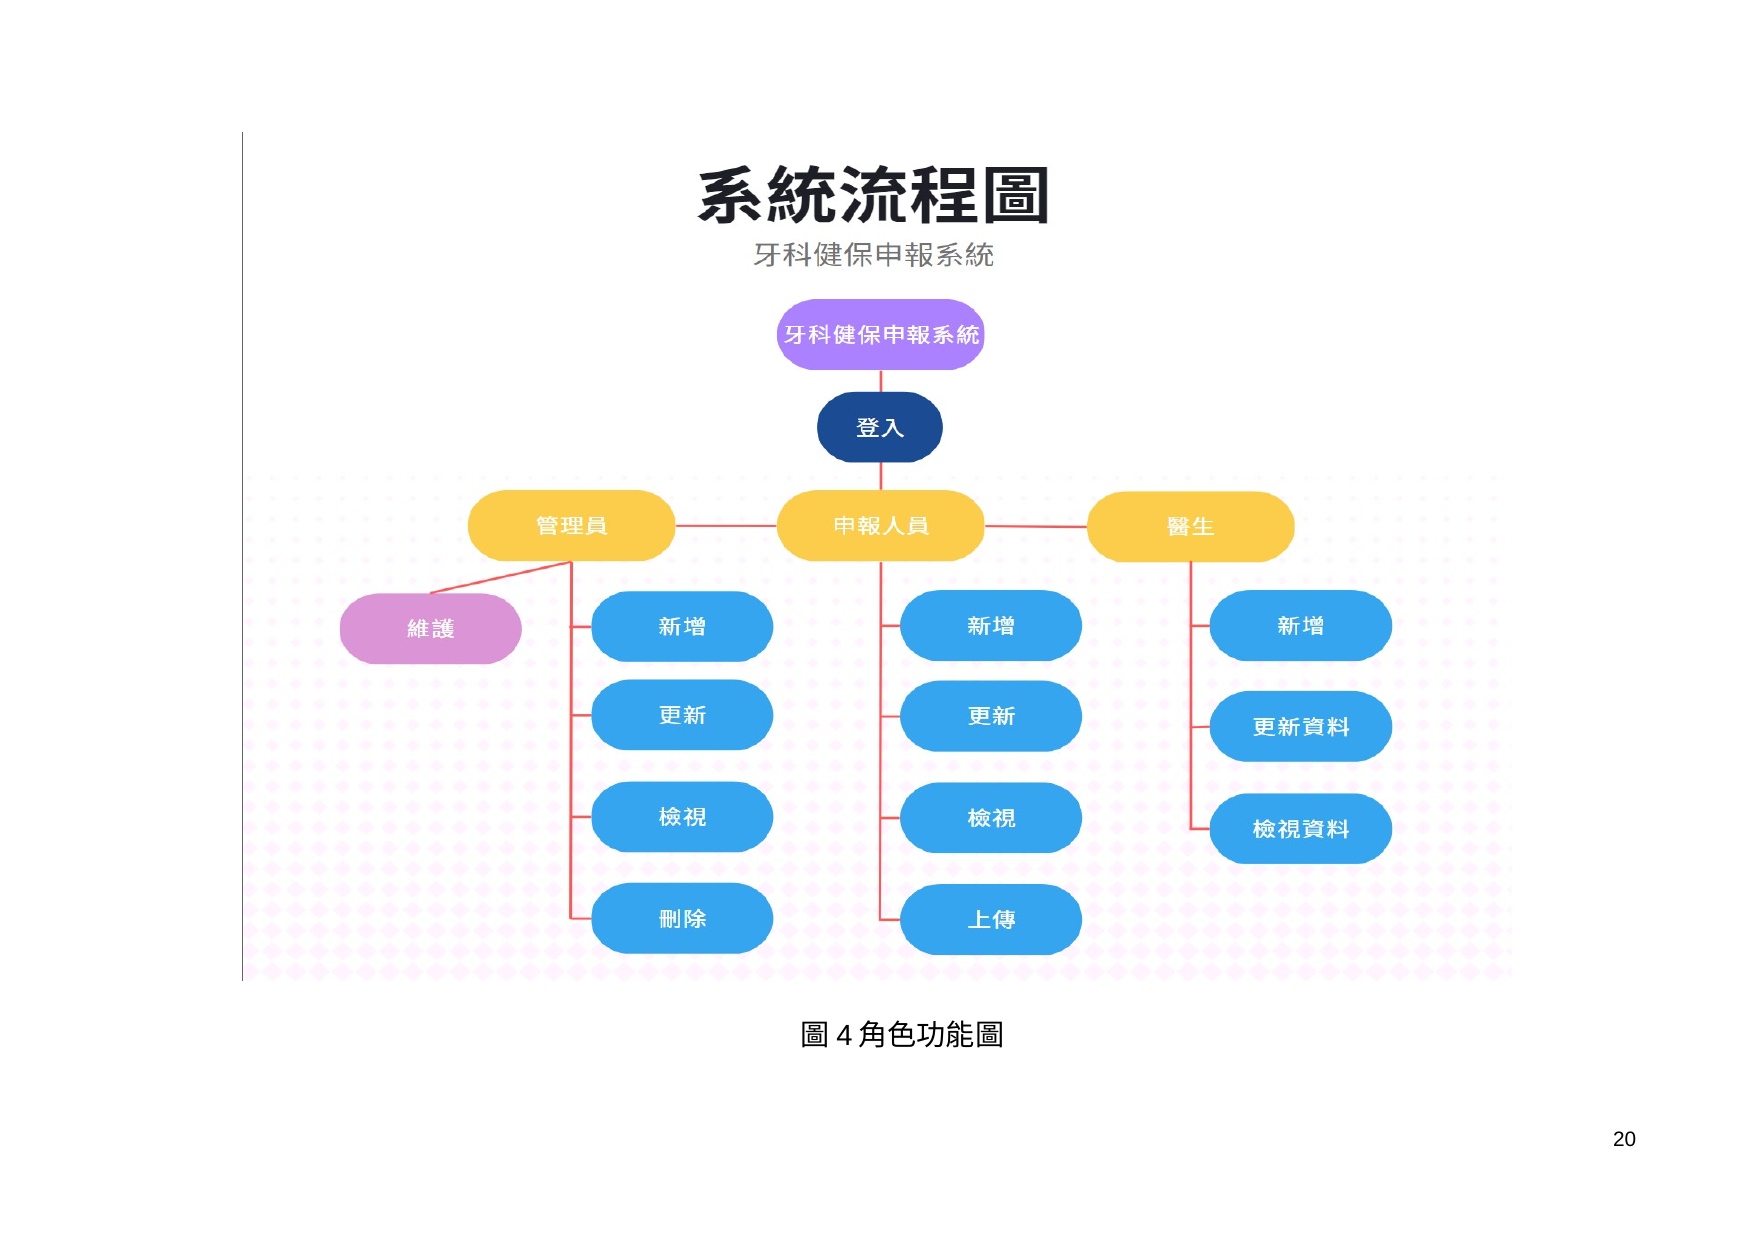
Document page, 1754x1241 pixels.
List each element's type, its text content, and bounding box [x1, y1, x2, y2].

picture [242, 132, 1512, 981]
list 圖 4角色功能圖 [168, 995, 1636, 1070]
